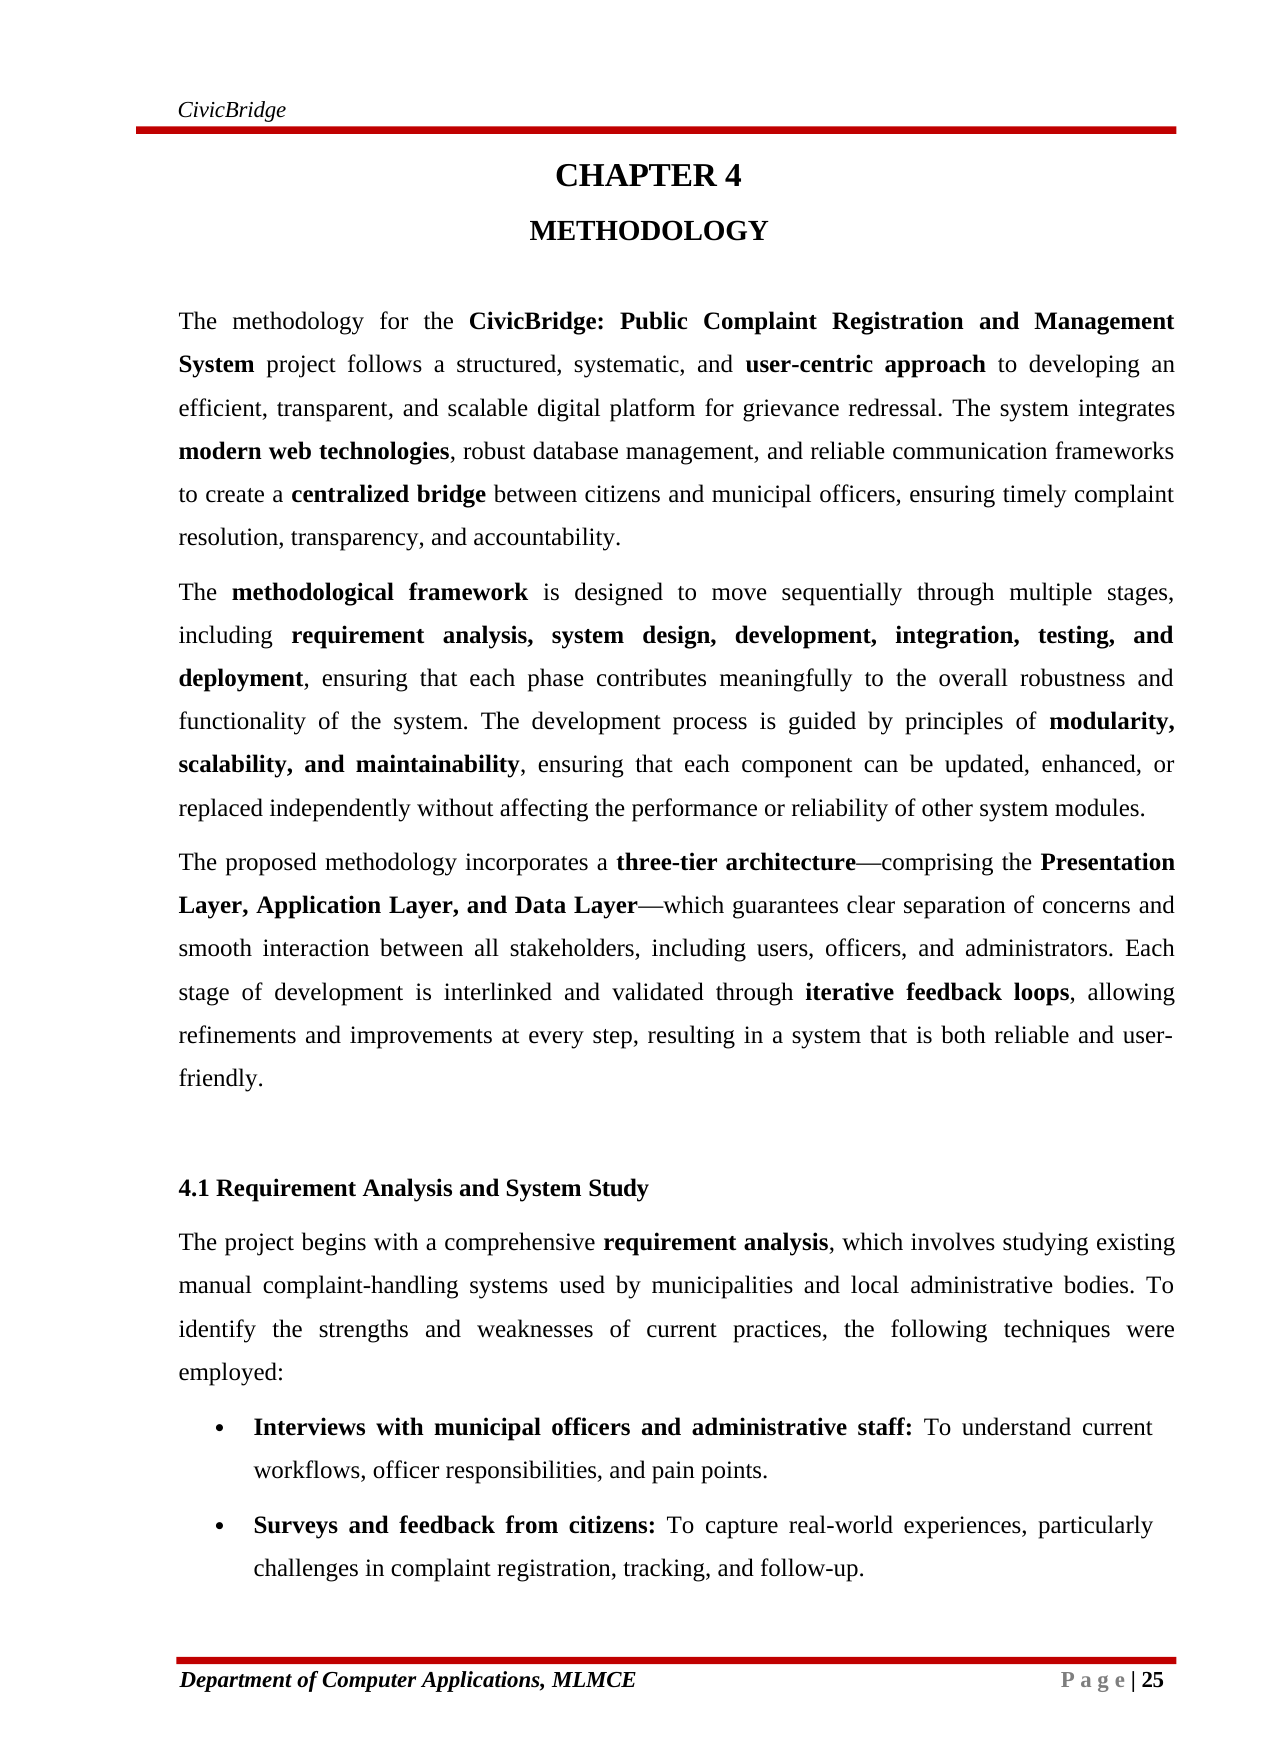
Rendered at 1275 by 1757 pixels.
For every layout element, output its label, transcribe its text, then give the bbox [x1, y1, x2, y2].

subtitle Requirement Analysis and System Study [178, 1173, 1200, 1202]
subtitle CHAPTER 4 [112, 156, 1185, 194]
text The project begins with a comprehensive requirement analysis, which involves studying existing manual complaint-handling systems used by municipalities and local administrative bodies. To identify the strengths and weaknesses of current practices, the following techniques were employed: [178, 1227, 1175, 1386]
text The proposed methodology incorporates a three-tier architecture—comprising the Presentation Layer, Application Layer, and Data Layer—which guarantees clear separation of concerns and smooth interaction between all stakeholders, including users, officers, and administrators. Each stage of development is interlinked and validated through iterative feedback loops, allowing refinements and improvements at every step, resulting in a system that is both reliable and user-friendly. [178, 847, 1175, 1092]
subtitle METHODOLOGY [112, 213, 1186, 247]
text The methodology for the CivicBridge: Public Complaint Registration and Management System project follows a structured, systematic, and user-centric approach to developing an efficient, transparent, and scalable digital platform for grievance redressal. The system integrates modern web technologies, robust database management, and reliable communication frameworks to create a centralized bridge between citizens and municipal officers, ensuring timely complaint resolution, transparency, and accountability. [178, 306, 1175, 551]
list Interviews with municipal officers and administrative staff: To understand current workflows, officer responsibilities, and pain points. [216, 1412, 1175, 1483]
text The methodological framework is designed to move sequentially through multiple stages, including requirement analysis, system design, development, integration, testing, and deployment, ensuring that each phase contributes meaningfully to the overall robustness and functionality of the system. The development process is guided by principles of modularity, scalability, and maintainability, ensuring that each component can be updated, enhanced, or replaced independently without affecting the performance or reliability of other system modules. [178, 577, 1175, 821]
list Surveys and feedback from citizens: To capture real-world experiences, particularly challenges in complaint registration, tracking, and follow-up. [216, 1510, 1175, 1582]
